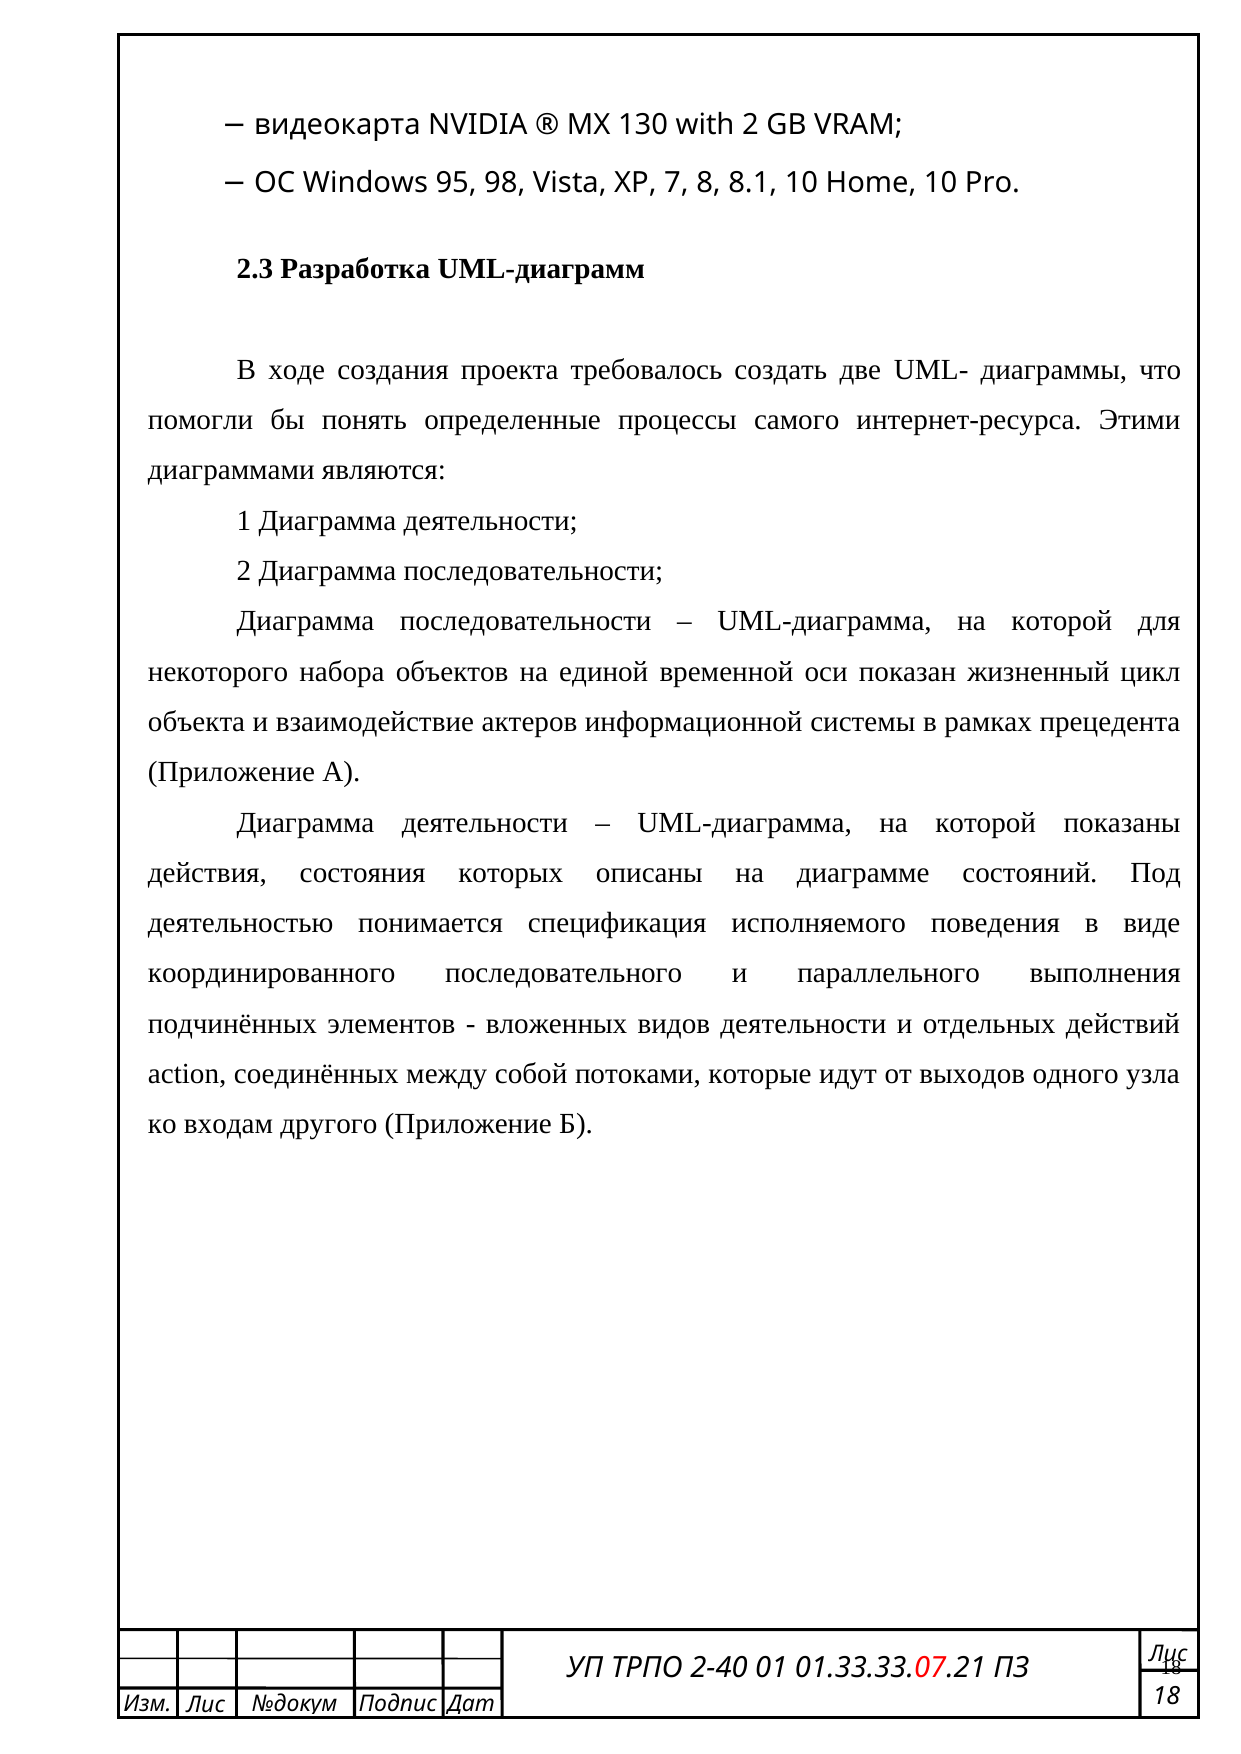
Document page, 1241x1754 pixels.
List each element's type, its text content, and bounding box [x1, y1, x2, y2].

text − ОС Windows 95, 98, Vista, XP, 7, 8, 8.1, 10 Home, 10 Pro. [222, 161, 1181, 201]
text 2.3 Разработка UML-диаграмм [148, 251, 1181, 285]
text − видеокарта NVIDIA ® MX 130 with 2 GB VRAM; [222, 103, 1181, 143]
text 2 Диаграмма последовательности; [148, 553, 1181, 587]
text Диаграмма последовательности – UML-диаграмма, на которой для некоторого набора объектов на единой временной оси показан жизненный цикл объекта и взаимодействие актеров информационной системы в рамках прецедента (Приложение А). [148, 603, 1181, 788]
text 1 Диаграмма деятельности; [148, 503, 1181, 536]
text Диаграмма деятельности – UML-диаграмма, на которой показаны действия, состояния которых описаны на диаграмме состояний. Под деятельностью понимается спецификация исполняемого поведения в виде координированного последовательного и параллельного выполнения подчинённых элементов - вложенных видов деятельности и отдельных действий action, соединённых между собой потоками, которые идут от выходов одного узла ко входам другого (Приложение Б). [148, 805, 1181, 1140]
text В ходе создания проекта требовалось создать две UML- диаграммы, что помогли бы понять определенные процессы самого интернет-ресурса. Этими диаграммами являются: [148, 352, 1181, 486]
